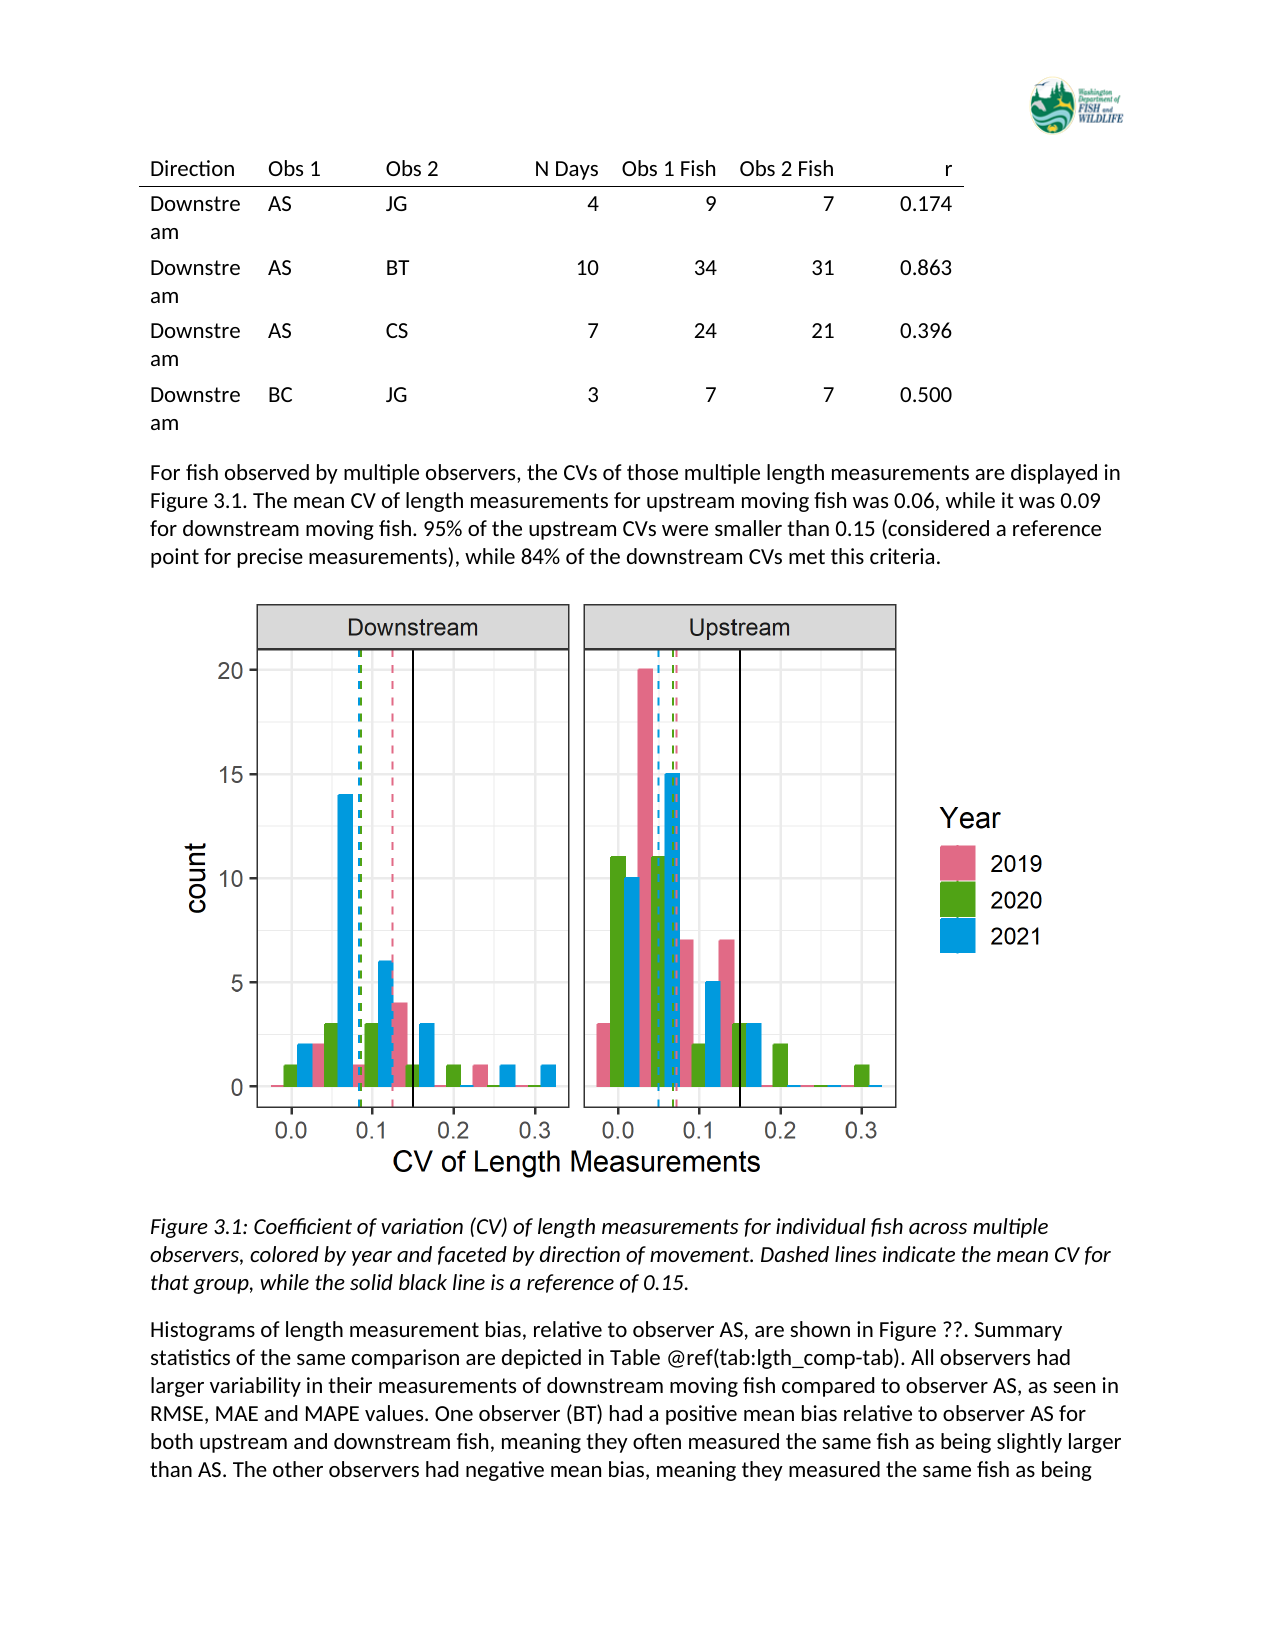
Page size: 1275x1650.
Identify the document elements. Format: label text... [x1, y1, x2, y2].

table_cell 7 [728, 376, 846, 440]
table_cell 0.863 [846, 249, 963, 313]
table_cell Downstream [139, 249, 257, 313]
table_cell 34 [610, 249, 728, 313]
table_cell 9 [610, 187, 728, 249]
table_header Obs 2 Fish [728, 150, 846, 186]
table_cell CS [374, 313, 492, 376]
table_cell Downstream [139, 187, 257, 249]
table_cell BT [374, 249, 492, 313]
text Figure 3.1: Coefficient of variation (CV) of length measurements for individual fish across multiple observers, colored by year and faceted by direction of movement. Dashed lines indicate the mean CV for that group, while the solid black line is a reference of 0.15. [150, 1212, 1125, 1296]
table_cell 3 [492, 376, 610, 440]
table_cell 10 [492, 249, 610, 313]
table_cell 21 [728, 313, 846, 376]
table_cell 7 [610, 376, 728, 440]
table_cell 31 [728, 249, 846, 313]
picture [1027, 75, 1125, 137]
table_cell JG [374, 376, 492, 440]
table_cell 0.174 [846, 187, 963, 249]
table_cell 0.396 [846, 313, 963, 376]
table_cell BC [257, 376, 374, 440]
text For fish observed by multiple observers, the CVs of those multiple length measurements are displayed in Figure 3.1. The mean CV of length measurements for upstream moving fish was 0.06, while it was 0.09 for downstream moving fish. 95% of the upstream CVs were smaller than 0.15 (considered a reference point for precise measurements), while 84% of the downstream CVs met this criteria. [150, 458, 1125, 571]
table_cell 24 [610, 313, 728, 376]
table_cell JG [374, 187, 492, 249]
table_cell AS [257, 313, 374, 376]
table_cell Downstream [139, 376, 257, 440]
table_cell AS [257, 187, 374, 249]
picture [168, 589, 1072, 1192]
table_cell 4 [492, 187, 610, 249]
table_cell 7 [728, 187, 846, 249]
table_header N Days [492, 150, 610, 186]
table_header r [846, 150, 963, 186]
table_cell 0.500 [846, 376, 963, 440]
table_cell Downstream [139, 313, 257, 376]
table_header Direction [139, 150, 257, 186]
table_cell AS [257, 249, 374, 313]
table_header Obs 1 Fish [610, 150, 728, 186]
table_header Obs 1 [257, 150, 374, 186]
table_cell 7 [492, 313, 610, 376]
table_header Obs 2 [374, 150, 492, 186]
